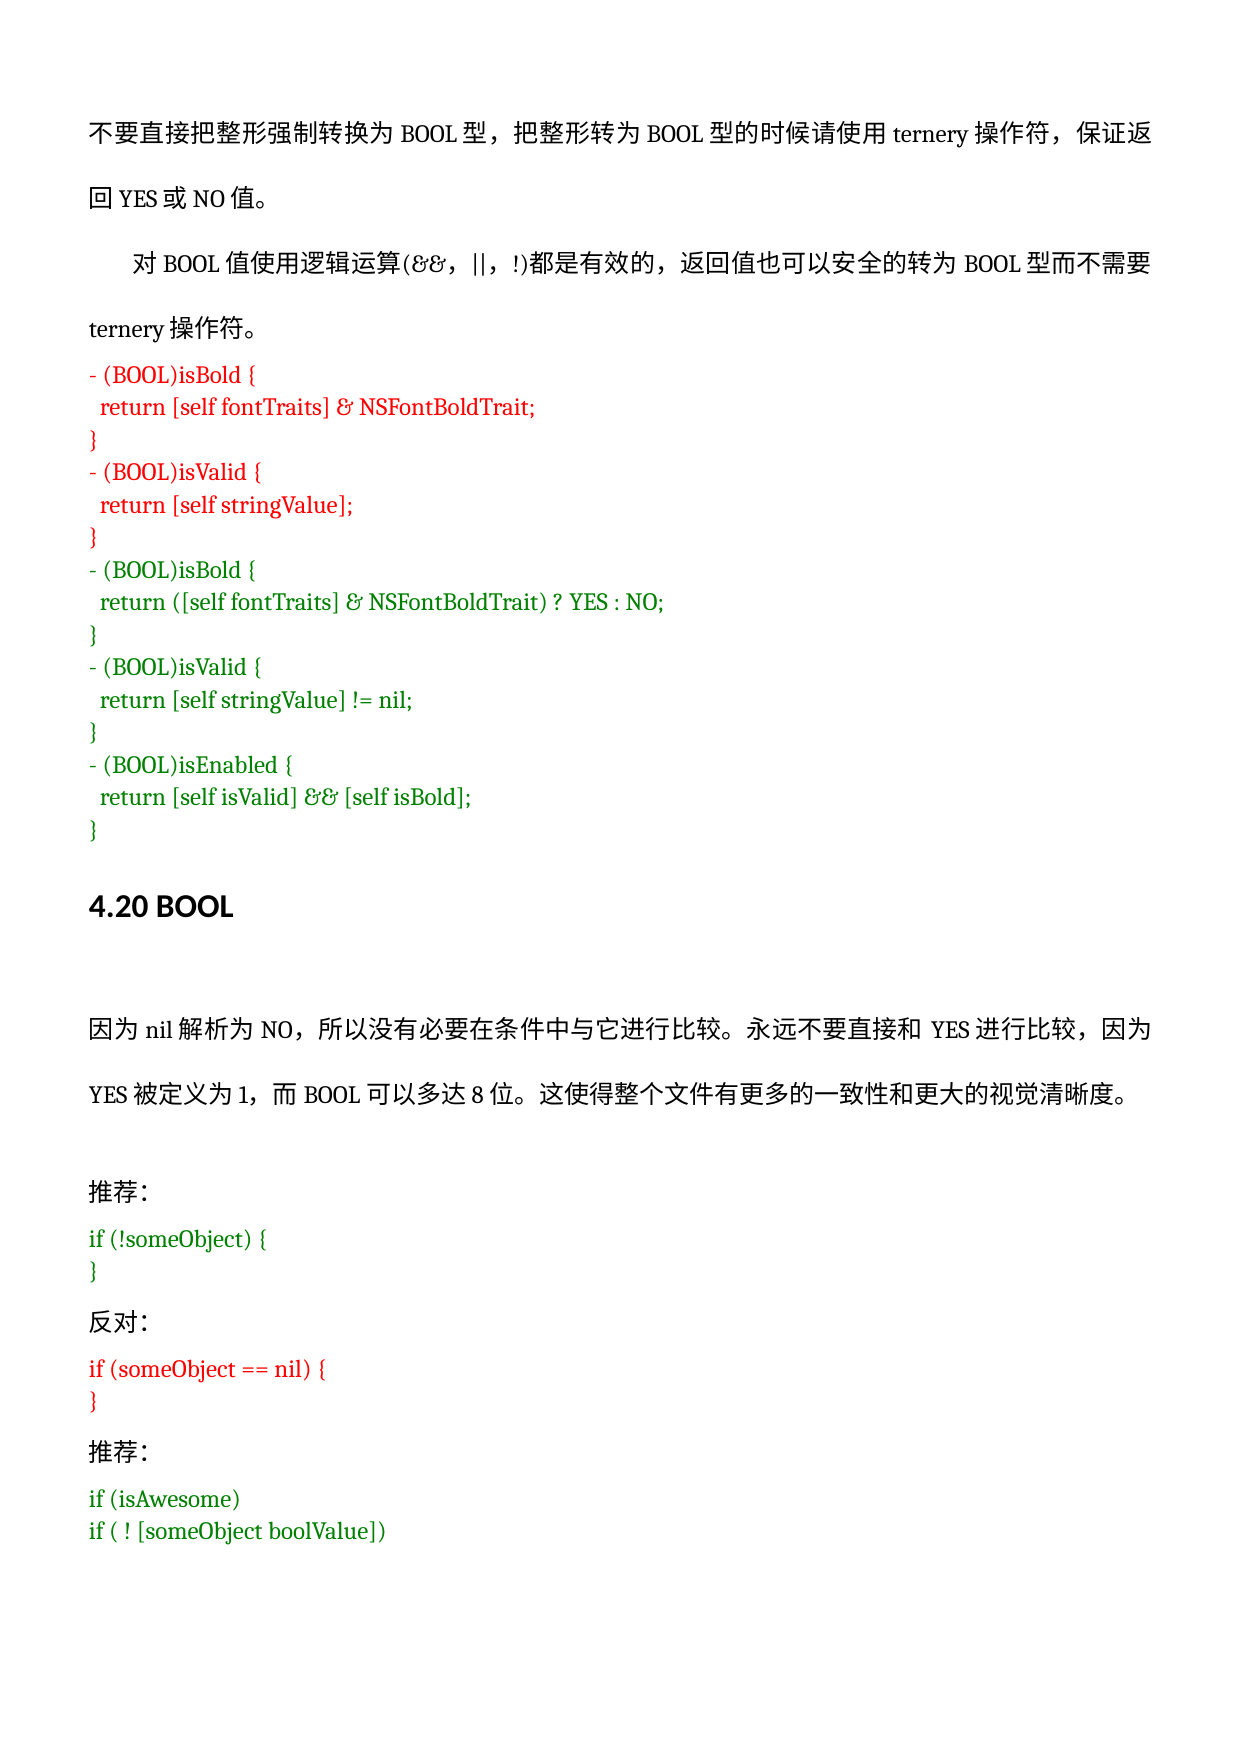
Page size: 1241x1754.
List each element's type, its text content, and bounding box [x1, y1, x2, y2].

text - (BOOL)isBold { [89, 554, 1152, 586]
text return [self fontTraits] & NSFontBoldTrait; [89, 391, 1152, 424]
text if (!someObject) { [89, 1223, 1152, 1255]
text - (BOOL)isEnabled { [89, 749, 1152, 781]
text return [self stringValue]; [89, 489, 1152, 521]
text return [self isValid] && [self isBold]; [89, 781, 1152, 814]
text 因为 nil 解析为 NO，所以没有必要在条件中与它进行比较。永远不要直接和 YES 进行比较，因为 YES 被定义为 1，而 BOOL 可以多达 8 位。这使得整个文件有更多的一致性和更大的视觉清晰度。 [89, 995, 1152, 1125]
text 推荐： [89, 1418, 1152, 1483]
text if (isAwesome) [89, 1483, 1152, 1515]
text } [89, 619, 1152, 651]
text } [89, 814, 1152, 846]
text } [89, 521, 1152, 554]
text return ([self fontTraits] & NSFontBoldTrait) ? YES : NO; [89, 586, 1152, 619]
text } [89, 1385, 1152, 1418]
text if ( ! [someObject boolValue]) [89, 1515, 1152, 1548]
text return [self stringValue] != nil; [89, 684, 1152, 716]
text } [89, 424, 1152, 456]
subtitle 4.20 BOOL [89, 873, 1152, 938]
text 对BOOL值使用逻辑运算(&&，||，!)都是有效的，返回值也可以安全的转为BOOL型而不需要ternery操作符。 [89, 229, 1152, 359]
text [89, 99, 1152, 229]
text } [89, 1255, 1152, 1288]
text - (BOOL)isBold { [89, 359, 1152, 391]
text 反对： [89, 1288, 1152, 1353]
text - (BOOL)isValid { [89, 651, 1152, 684]
text } [89, 716, 1152, 749]
text 推荐： [89, 1158, 1152, 1223]
text if (someObject == nil) { [89, 1353, 1152, 1385]
text - (BOOL)isValid { [89, 456, 1152, 489]
